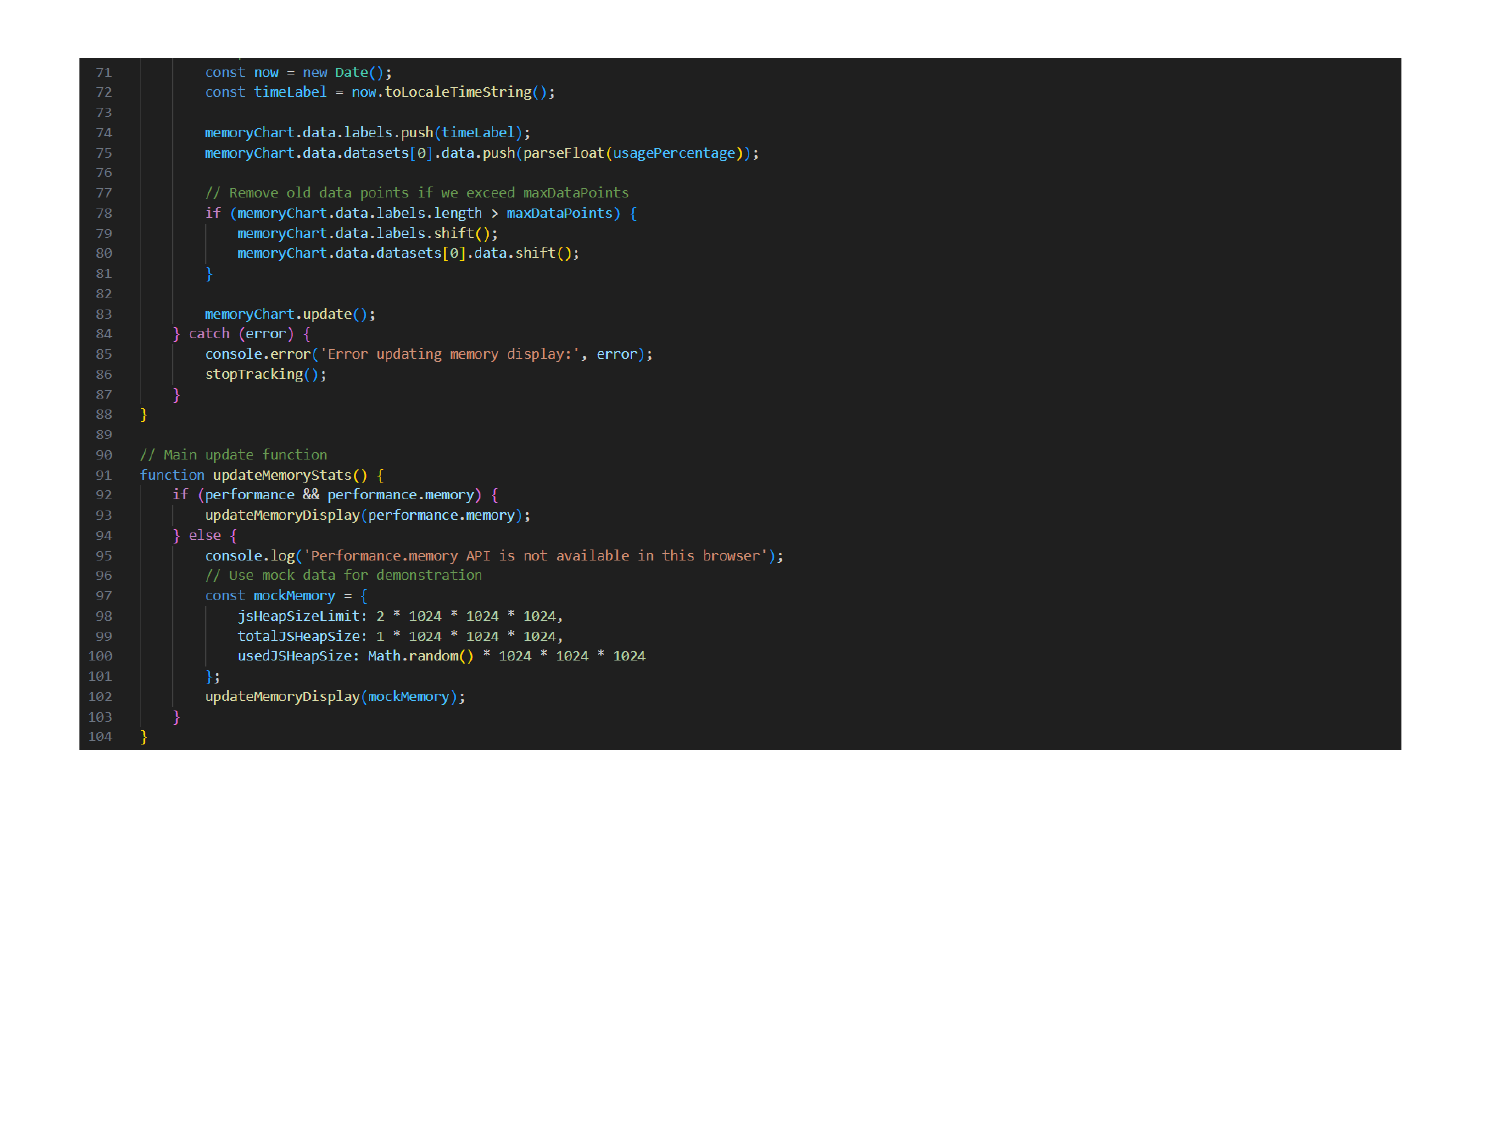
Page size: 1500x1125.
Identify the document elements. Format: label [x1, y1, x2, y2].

picture [79, 58, 1402, 750]
